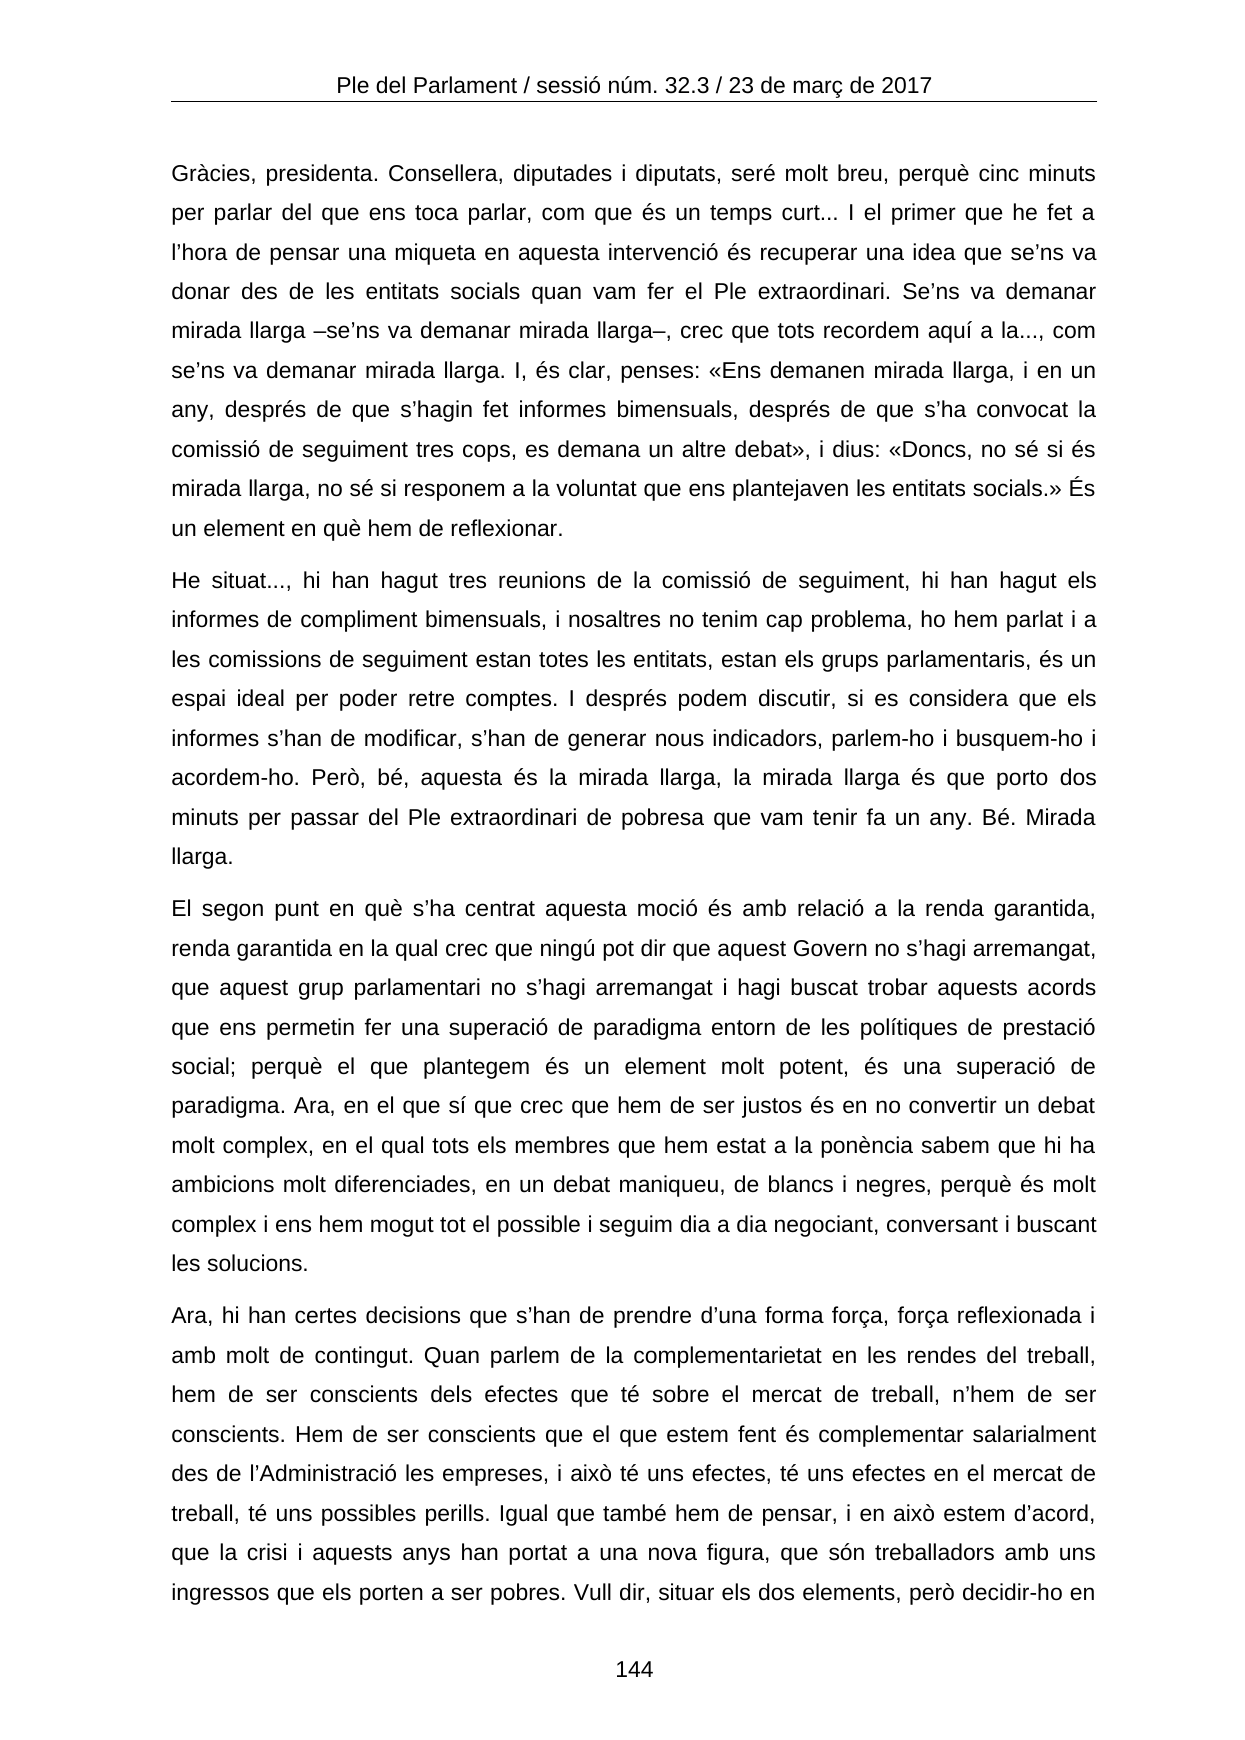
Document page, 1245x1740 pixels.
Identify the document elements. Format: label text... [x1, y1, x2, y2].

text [171, 1302, 1097, 1605]
text Gràcies, presidenta. Consellera, diputades i diputats, seré molt breu, perquè cinc minuts per parlar del que ens toca parlar, com que és un temps curt... I el primer que he fet a l’hora de pensar una miqueta en aquesta intervenció és recuperar una idea que se’ns va donar des de les entitats socials quan vam fer el Ple extraordinari. Se’ns va demanar mirada llarga –se’ns va demanar mirada llarga–, crec que tots recordem aquí a la..., com se’ns va demanar mirada llarga. I, és clar, penses: «Ens demanen mirada llarga, i en un any, després de que s’hagin fet informes bimensuals, després de que s’ha convocat la comissió de seguiment tres cops, es demana un altre debat», i dius: «Doncs, no sé si és mirada llarga, no sé si responem a la voluntat que ens plantejaven les entitats socials.» És un element en què hem de reflexionar. [171, 159, 1097, 541]
text He situat..., hi han hagut tres reunions de la comissió de seguiment, hi han hagut els informes de compliment bimensuals, i nosaltres no tenim cap problema, ho hem parlat i a les comissions de seguiment estan totes les entitats, estan els grups parlamentaris, és un espai ideal per poder retre comptes. I després podem discutir, si es considera que els informes s’han de modificar, s’han de generar nous indicadors, parlem-ho i busquem-ho i acordem-ho. Però, bé, aquesta és la mirada llarga, la mirada llarga és que porto dos minuts per passar del Ple extraordinari de pobresa que vam tenir fa un any. Bé. Mirada llarga. [171, 567, 1097, 869]
text El segon punt en què s’ha centrat aquesta moció és amb relació a la renda garantida, renda garantida en la qual crec que ningú pot dir que aquest Govern no s’hagi arremangat, que aquest grup parlamentari no s’hagi arremangat i hagi buscat trobar aquests acords que ens permetin fer una superació de paradigma entorn de les polítiques de prestació social; perquè el que plantegem és un element molt potent, és una superació de paradigma. Ara, en el que sí que crec que hem de ser justos és en no convertir un debat molt complex, en el qual tots els membres que hem estat a la ponència sabem que hi ha ambicions molt diferenciades, en un debat maniqueu, de blancs i negres, perquè és molt complex i ens hem mogut tot el possible i seguim dia a dia negociant, conversant i buscant les solucions. [171, 895, 1097, 1277]
